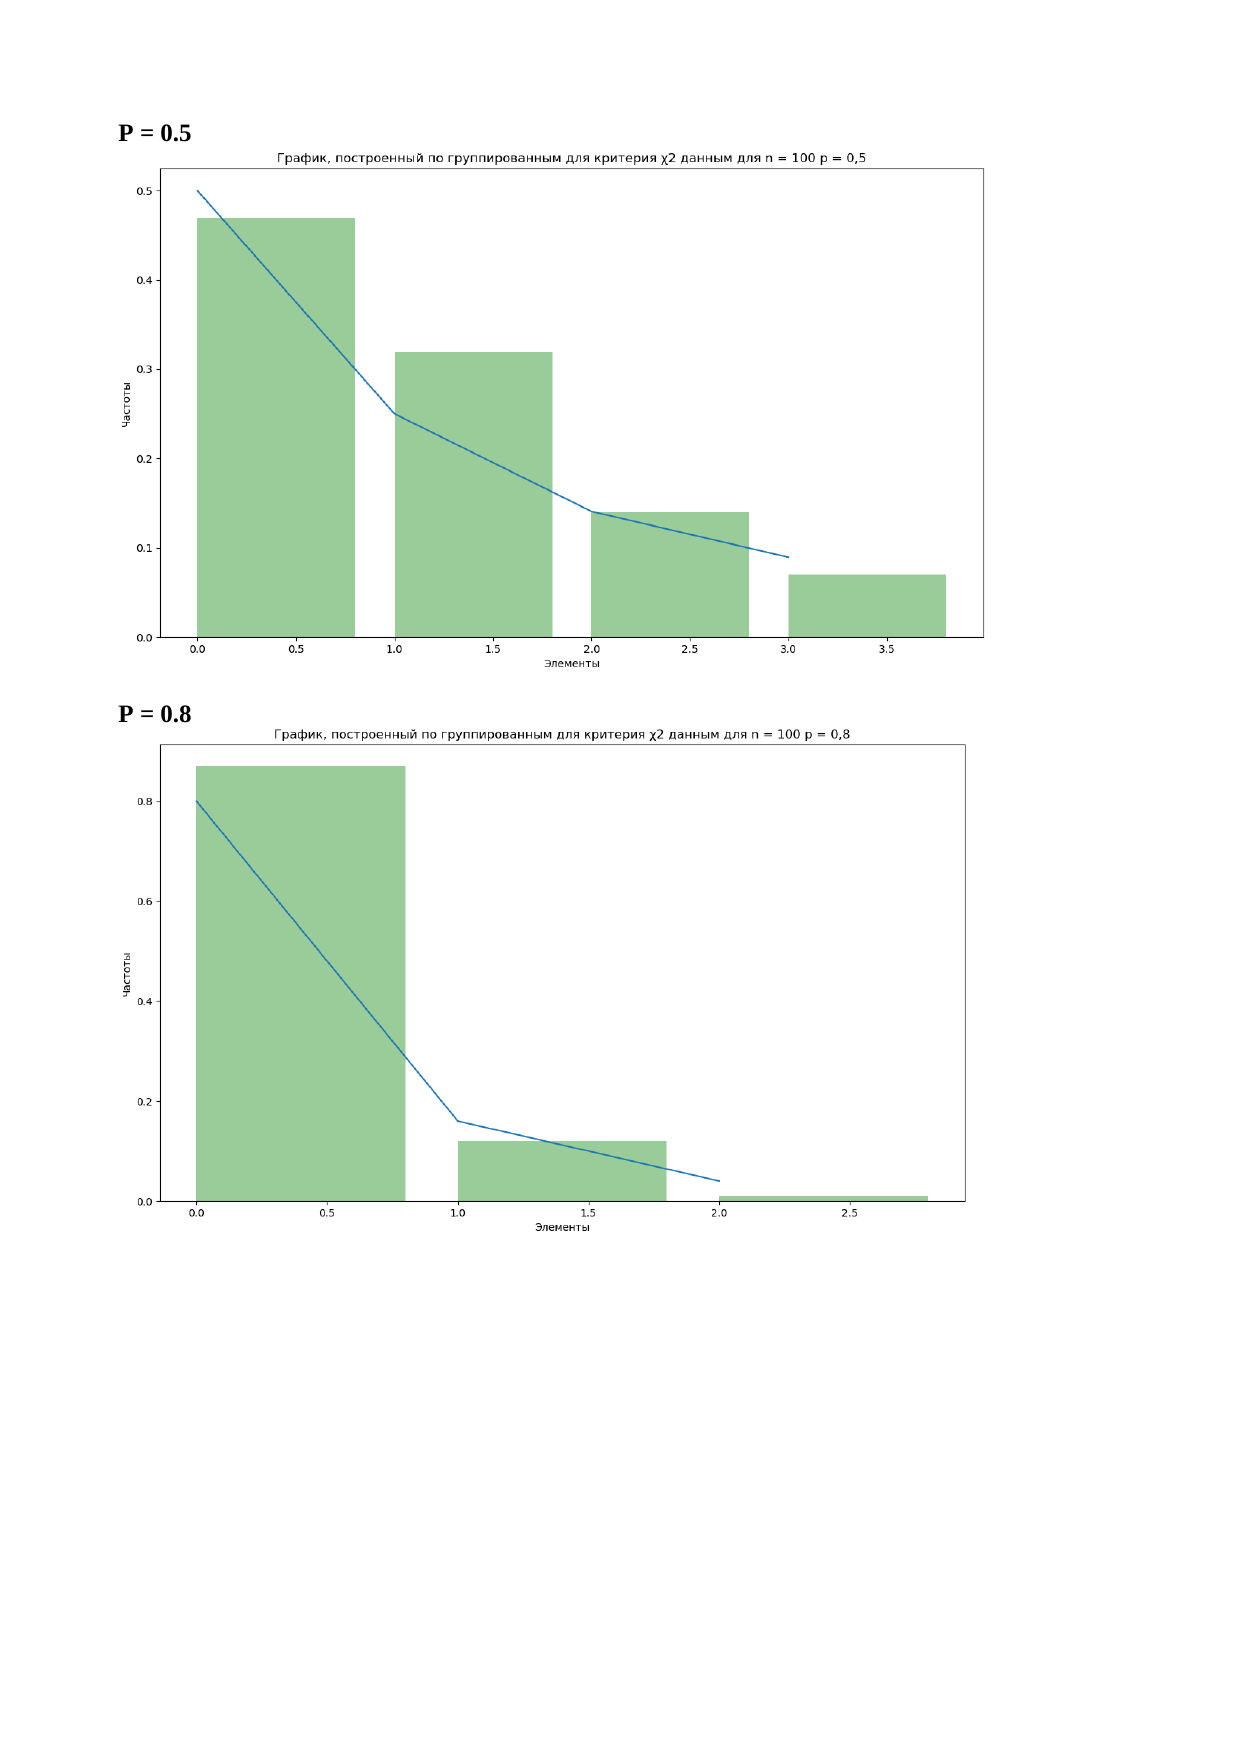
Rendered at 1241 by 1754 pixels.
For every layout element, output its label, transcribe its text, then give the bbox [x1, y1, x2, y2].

picture [118, 146, 990, 670]
picture [118, 727, 970, 1234]
text P = 0.8 [118, 699, 1152, 727]
text P = 0.5 [118, 118, 1152, 147]
